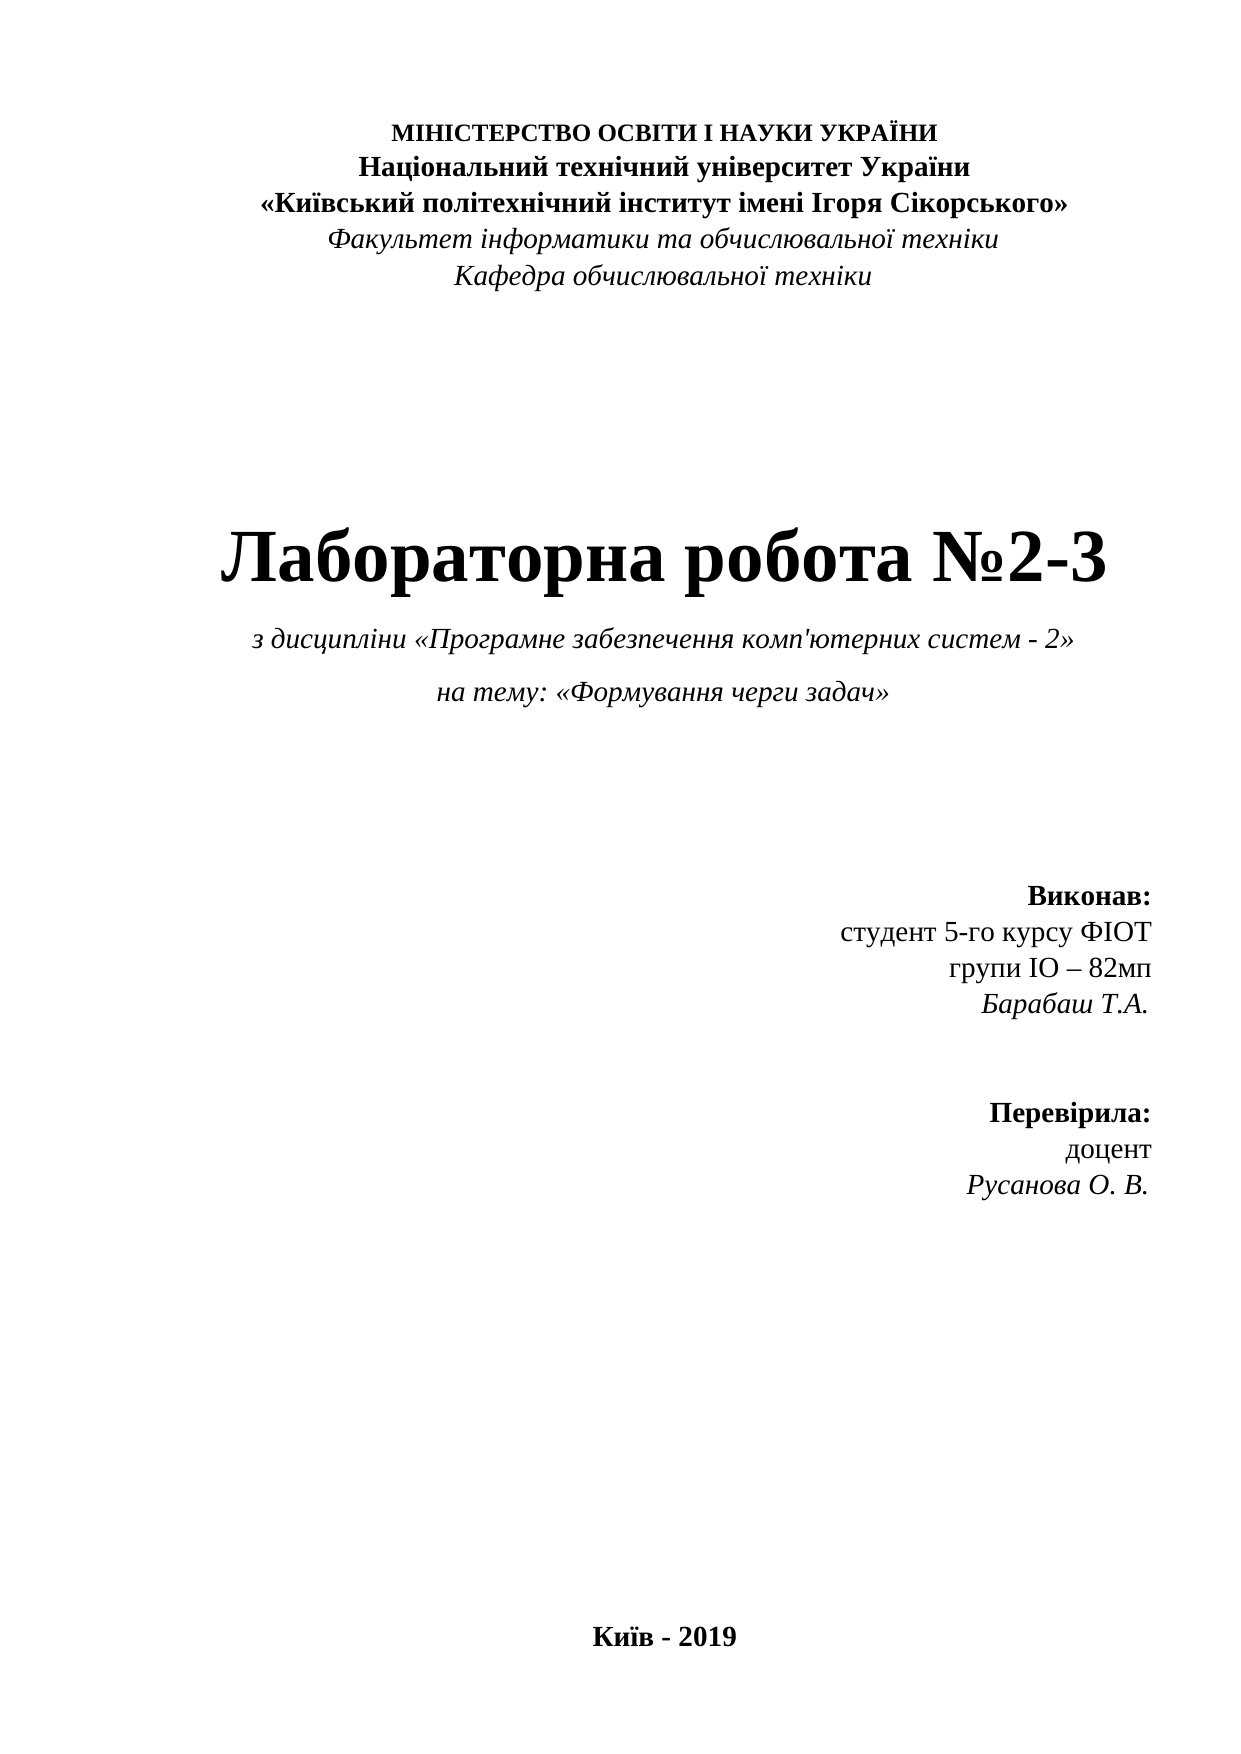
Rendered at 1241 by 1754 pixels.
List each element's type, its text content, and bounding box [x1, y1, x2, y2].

text Лабораторна робота №2-3 [177, 511, 1152, 597]
text «Київський політехнічний інститут імені Ігоря Сікорського» [177, 185, 1152, 219]
text доцент [177, 1131, 1152, 1164]
text Русанова О. В. [177, 1167, 1152, 1201]
text Виконав: [177, 878, 1152, 911]
text Національний технічний університет України [177, 149, 1152, 183]
text Перевірила: [177, 1095, 1152, 1128]
text Кафедра обчислювальної техніки [177, 258, 1152, 291]
text групи ІО – 82мп [177, 950, 1152, 984]
text Барабаш Т.А. [177, 986, 1152, 1020]
text з дисципліни «Програмне забезпечення комп'ютерних систем - 2» [177, 621, 1152, 654]
text Факультет інформатики та обчислювальної техніки [177, 221, 1152, 255]
text на тему: «Формування черги задач» [177, 674, 1152, 707]
text студент 5-го курсу ФІОТ [177, 914, 1152, 948]
text МІНІСТЕРСТВО ОСВІТИ І НАУКИ УКРАЇНИ [177, 118, 1152, 147]
